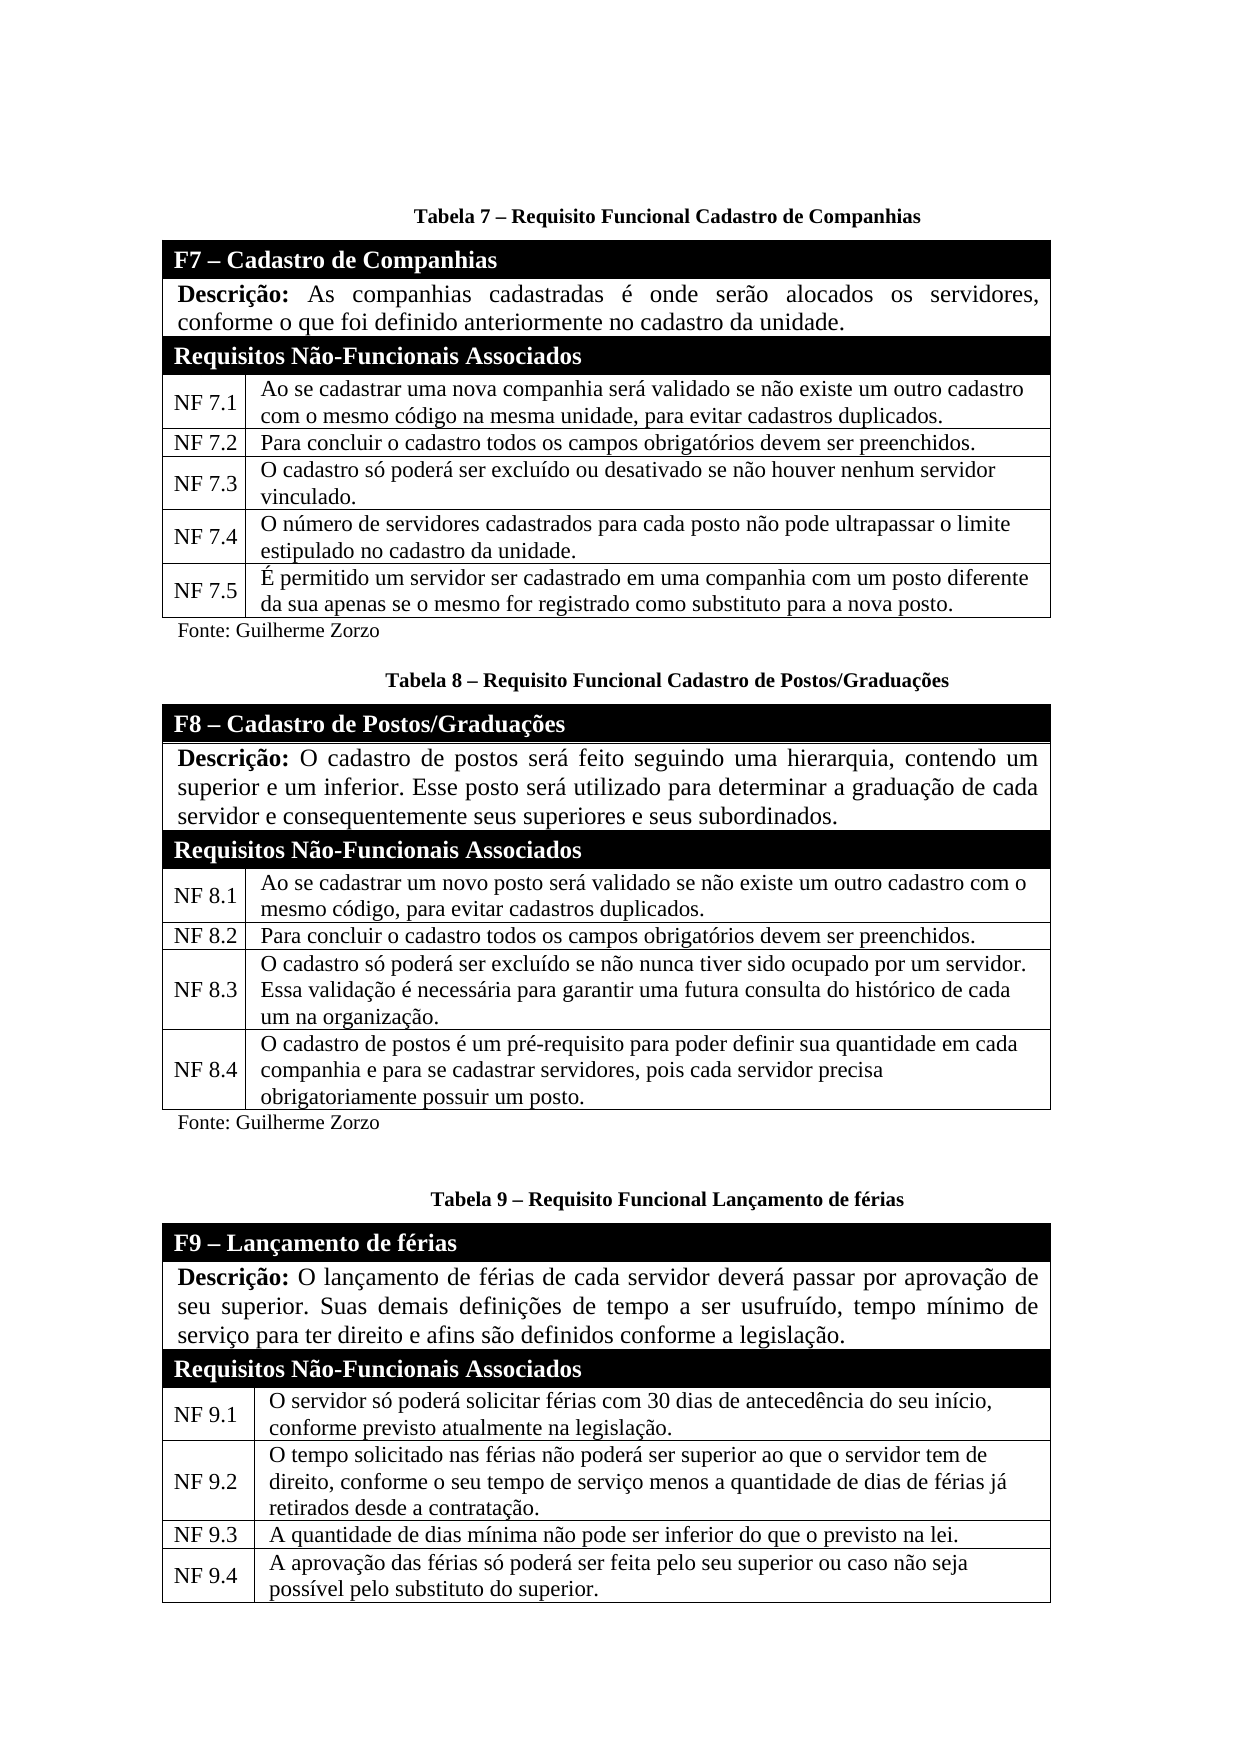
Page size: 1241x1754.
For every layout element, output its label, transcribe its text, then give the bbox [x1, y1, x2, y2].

table_cell NF 9.3 [163, 1521, 254, 1548]
table_cell Descrição: O cadastro de postos será feito seguindo uma hierarquia, contendo um superior e um inferior. Esse posto será utilizado para determinar a graduação de cada servidor e consequentemente seus superiores e seus subordinados. [163, 744, 1050, 830]
table_cell NF 9.2 [163, 1441, 254, 1520]
table_cell Para concluir o cadastro todos os campos obrigatórios devem ser preenchidos. [246, 923, 1050, 949]
table_cell NF 8.4 [163, 1030, 245, 1109]
table_cell NF 7.1 [163, 375, 245, 428]
text Fonte: Guilherme Zorzo [177, 1110, 1122, 1134]
table_cell NF 9.1 [163, 1388, 254, 1440]
table_cell NF 7.5 [163, 564, 245, 617]
table_cell Descrição: As companhias cadastradas é onde serão alocados os servidores, conforme o que foi definido anteriormente no cadastro da unidade. [163, 279, 1050, 336]
table_cell Ao se cadastrar uma nova companhia será validado se não existe um outro cadastro com o mesmo código na mesma unidade, para evitar cadastros duplicados. [246, 375, 1050, 428]
table_cell O número de servidores cadastrados para cada posto não pode ultrapassar o limite estipulado no cadastro da unidade. [246, 510, 1050, 563]
text Tabela 8 – Requisito Funcional Cadastro de Postos/Graduações [177, 668, 1157, 692]
table_cell O cadastro só poderá ser excluído se não nunca tiver sido ocupado por um servidor. Essa validação é necessária para garantir uma futura consulta do histórico de cada um na organização. [246, 950, 1050, 1029]
table_cell É permitido um servidor ser cadastrado em uma companhia com um posto diferente da sua apenas se o mesmo for registrado como substituto para a nova posto. [246, 564, 1050, 617]
table_cell Requisitos Não-Funcionais Associados [163, 831, 1050, 868]
table_cell Requisitos Não-Funcionais Associados [163, 1350, 1050, 1387]
table_cell NF 9.4 [163, 1549, 254, 1602]
text Tabela 7 – Requisito Funcional Cadastro de Companhias [177, 203, 1157, 228]
table_cell NF 7.2 [163, 429, 245, 456]
table_cell Requisitos Não-Funcionais Associados [163, 337, 1050, 374]
table_cell Descrição: O lançamento de férias de cada servidor deverá passar por aprovação de seu superior. Suas demais definições de tempo a ser usufruído, tempo mínimo de serviço para ter direito e afins são definidos conforme a legislação. [163, 1262, 1050, 1348]
table_header F8 – Cadastro de Postos/Graduações [163, 705, 1050, 742]
table_header F7 – Cadastro de Companhias [163, 241, 1050, 278]
table_cell Para concluir o cadastro todos os campos obrigatórios devem ser preenchidos. [246, 429, 1050, 456]
table_cell NF 8.2 [163, 923, 245, 949]
table_header F9 – Lançamento de férias [163, 1224, 1050, 1261]
text Fonte: Guilherme Zorzo [177, 618, 1122, 642]
table_cell O servidor só poderá solicitar férias com 30 dias de antecedência do seu início, conforme previsto atualmente na legislação. [255, 1388, 1050, 1440]
table_cell O cadastro só poderá ser excluído ou desativado se não houver nenhum servidor vinculado. [246, 457, 1050, 509]
text Tabela 9 – Requisito Funcional Lançamento de férias [177, 1187, 1157, 1211]
table_cell NF 8.3 [163, 950, 245, 1029]
table_cell O tempo solicitado nas férias não poderá ser superior ao que o servidor tem de direito, conforme o seu tempo de serviço menos a quantidade de dias de férias já retirados desde a contratação. [255, 1441, 1050, 1520]
table_cell NF 7.3 [163, 457, 245, 509]
table_cell A quantidade de dias mínima não pode ser inferior do que o previsto na lei. [255, 1521, 1050, 1548]
table_cell NF 8.1 [163, 869, 245, 922]
table_cell O cadastro de postos é um pré-requisito para poder definir sua quantidade em cada companhia e para se cadastrar servidores, pois cada servidor precisa obrigatoriamente possuir um posto. [246, 1030, 1050, 1109]
table_cell A aprovação das férias só poderá ser feita pelo seu superior ou caso não seja possível pelo substituto do superior. [255, 1549, 1050, 1602]
table_cell NF 7.4 [163, 510, 245, 563]
table_cell Ao se cadastrar um novo posto será validado se não existe um outro cadastro com o mesmo código, para evitar cadastros duplicados. [246, 869, 1050, 922]
